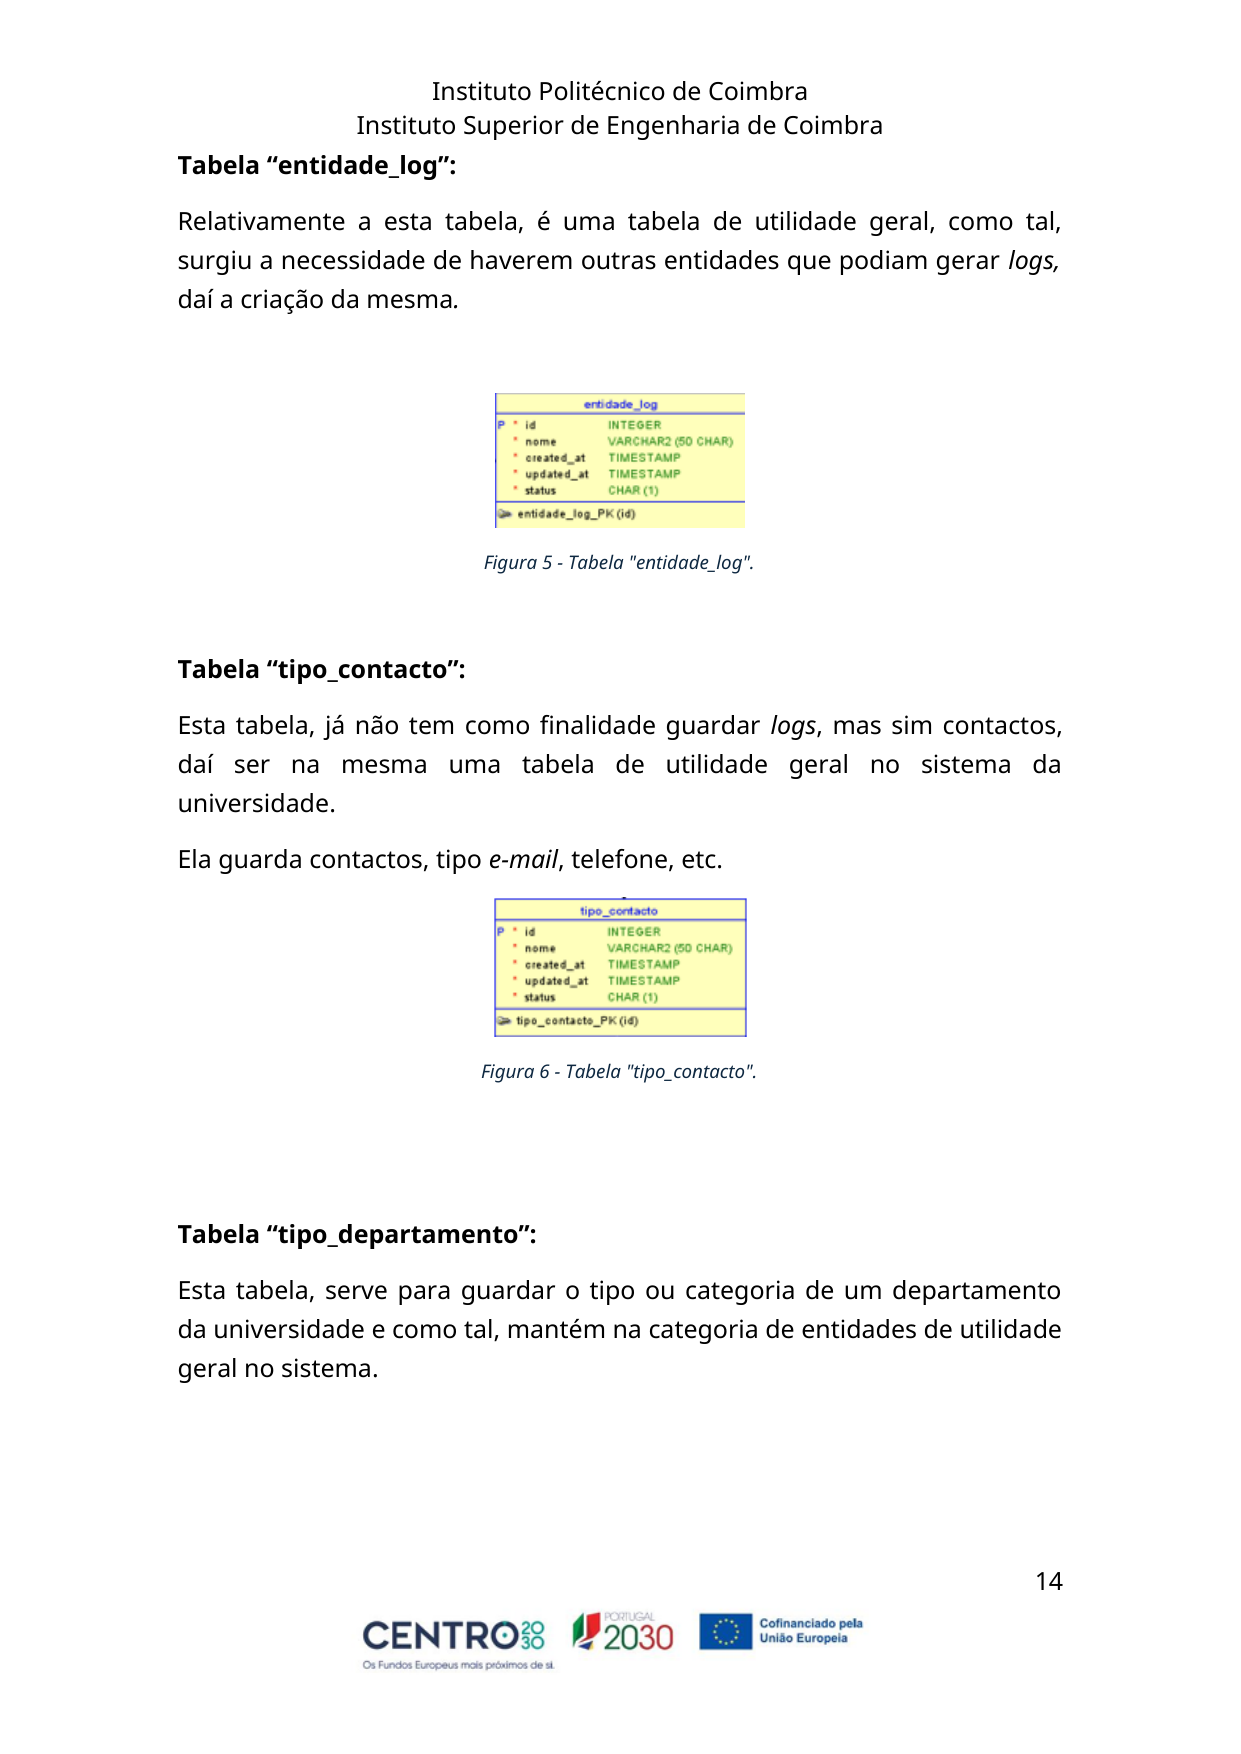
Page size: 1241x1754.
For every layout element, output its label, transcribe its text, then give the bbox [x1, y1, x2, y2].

text Tabela “entidade_log”: [177, 148, 1063, 182]
text Tabela “tipo_departamento”: [177, 1216, 1063, 1251]
picture [349, 1597, 891, 1681]
text Esta tabela, já não tem como finalidade guardar logs, mas sim contactos, daí ser na mesma uma tabela de utilidade geral no sistema da universidade. [177, 708, 1063, 820]
text Relativamente a esta tabela, é uma tabela de utilidade geral, como tal, surgiu a necessidade de haverem outras entidades que podiam gerar logs, daí a criação da mesma. [177, 203, 1063, 316]
text Ela guarda contactos, tipo e-mail, telefone, etc. [177, 842, 1063, 876]
text Esta tabela, serve para guardar o tipo ou categoria de um departamento da universidade e como tal, mantém na categoria de entidades de utilidade geral no sistema. [177, 1272, 1063, 1385]
picture [493, 897, 747, 1037]
text Figura 5 - Tabela "entidade_log". [177, 549, 1063, 575]
picture [495, 393, 745, 528]
text Figura 6 - Tabela "tipo_contacto". [177, 1058, 1063, 1084]
text Tabela “tipo_contacto”: [177, 652, 1063, 686]
